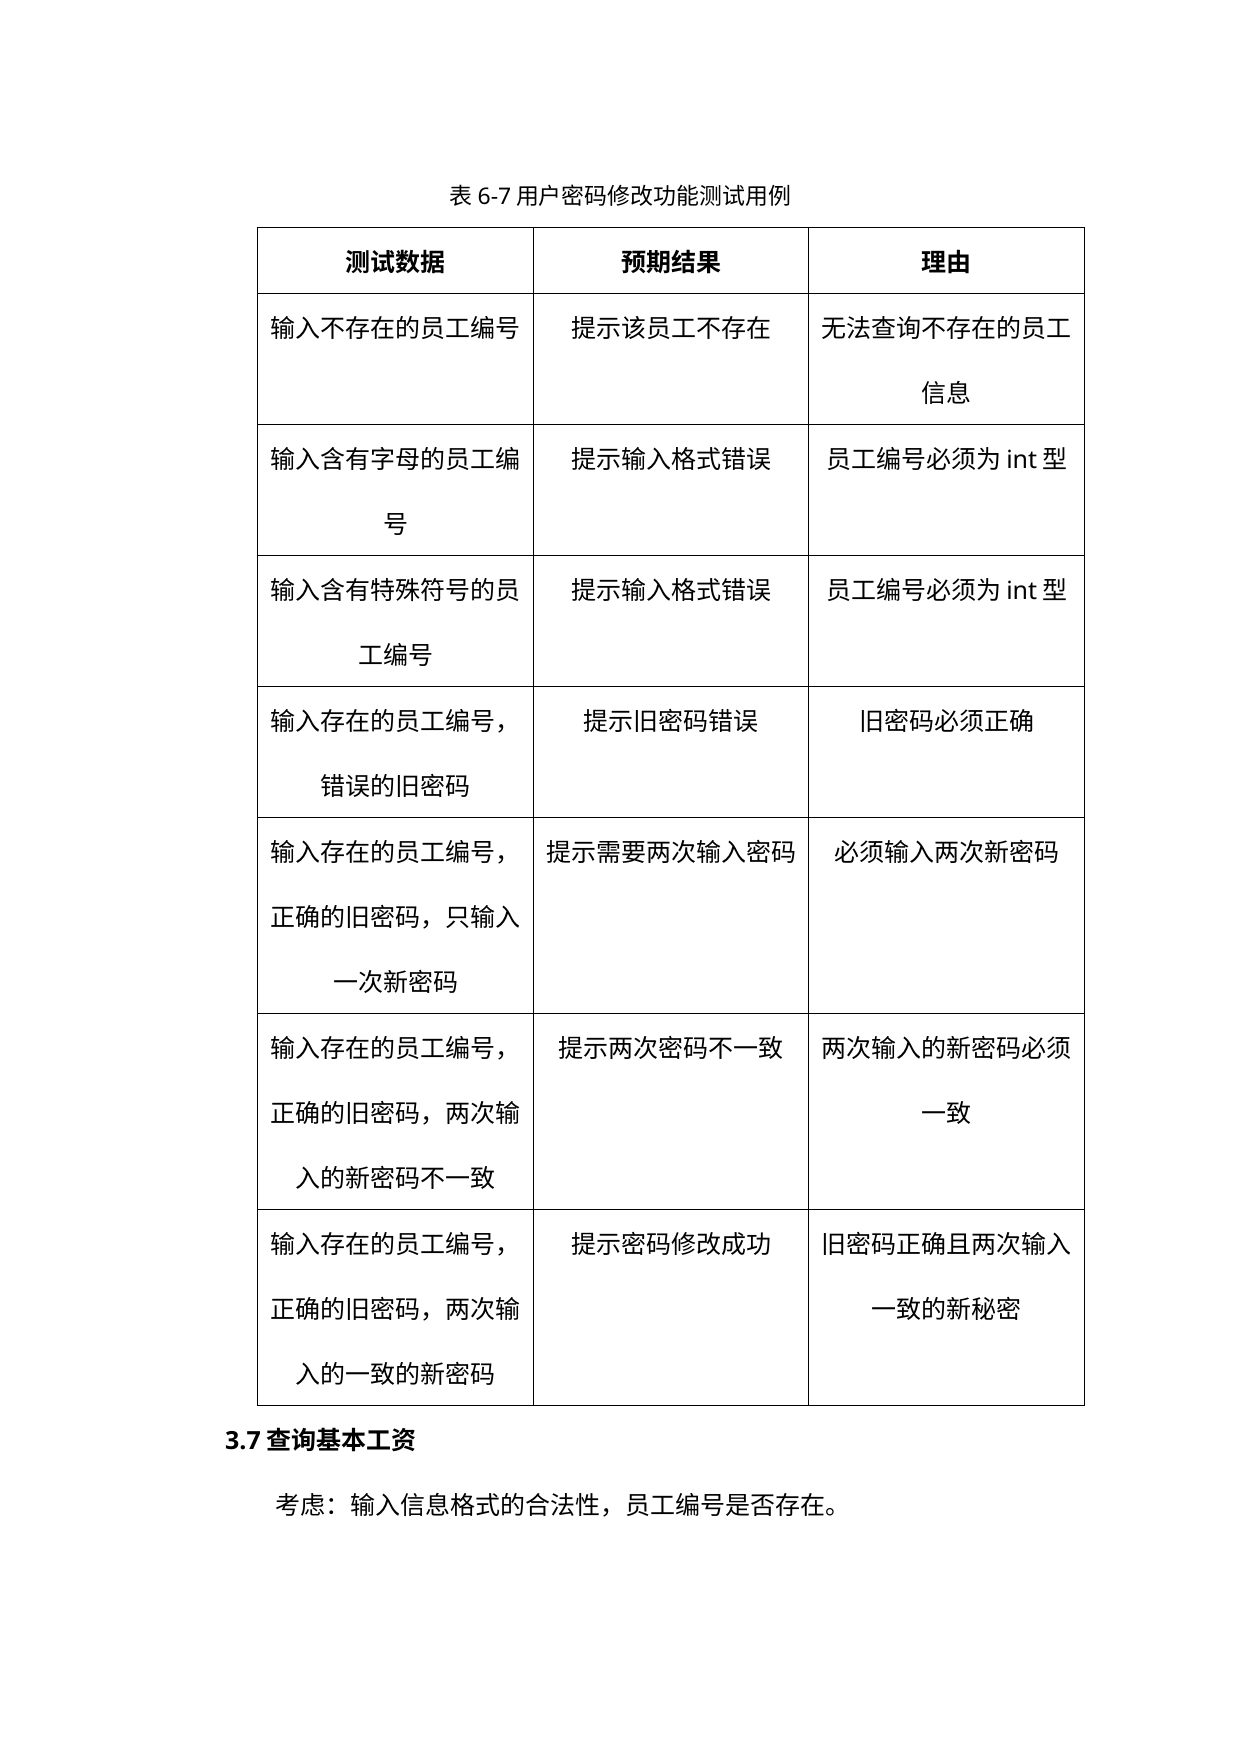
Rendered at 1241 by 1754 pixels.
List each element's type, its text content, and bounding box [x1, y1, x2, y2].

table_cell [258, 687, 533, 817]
list 3.7查询基本工资 [225, 1406, 1053, 1471]
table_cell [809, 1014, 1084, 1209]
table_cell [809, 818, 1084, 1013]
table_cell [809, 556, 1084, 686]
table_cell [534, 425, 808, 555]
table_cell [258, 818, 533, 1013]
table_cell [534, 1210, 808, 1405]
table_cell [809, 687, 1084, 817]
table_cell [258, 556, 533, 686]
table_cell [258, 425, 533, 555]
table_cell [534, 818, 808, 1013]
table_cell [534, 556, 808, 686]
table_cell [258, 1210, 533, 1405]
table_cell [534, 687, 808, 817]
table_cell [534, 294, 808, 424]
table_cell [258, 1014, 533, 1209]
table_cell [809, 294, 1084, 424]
list 考虑：输入信息格式的合法性，员工编号是否存在。 [225, 1471, 1053, 1536]
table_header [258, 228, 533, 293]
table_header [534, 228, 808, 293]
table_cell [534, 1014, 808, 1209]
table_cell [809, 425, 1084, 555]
text 表 6-7用户密码修改功能测试用例 [187, 162, 1053, 227]
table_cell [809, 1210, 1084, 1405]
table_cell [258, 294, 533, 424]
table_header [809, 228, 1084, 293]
